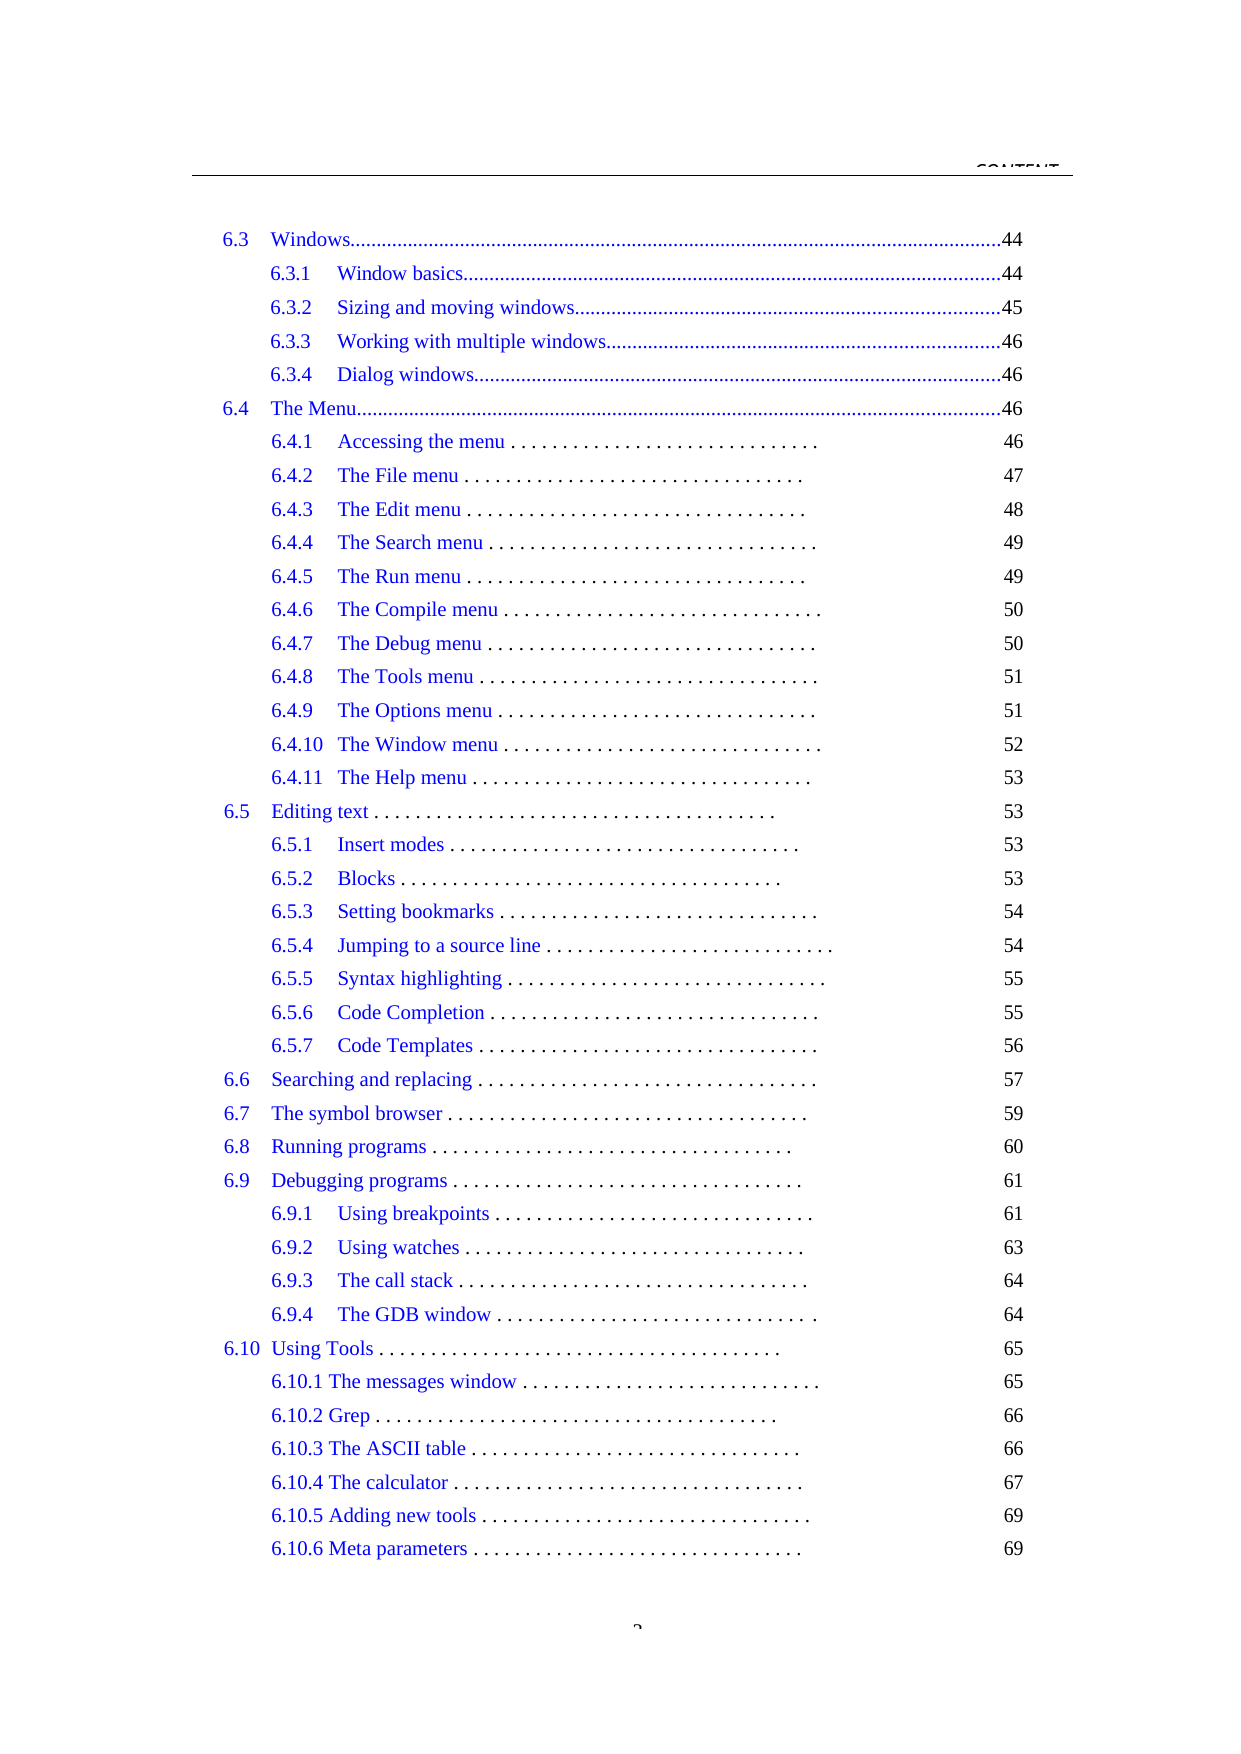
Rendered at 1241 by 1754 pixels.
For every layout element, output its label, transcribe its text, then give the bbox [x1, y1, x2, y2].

list Window basics 44 [270, 261, 1240, 285]
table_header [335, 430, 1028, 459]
list The Menu 46 [222, 396, 1240, 420]
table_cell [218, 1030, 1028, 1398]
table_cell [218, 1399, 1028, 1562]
list Working with multiple windows 46 [270, 328, 1240, 353]
list Sizing and moving windows 45 [270, 295, 1240, 319]
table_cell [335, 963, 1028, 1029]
list Dialog windows 46 [270, 362, 1240, 386]
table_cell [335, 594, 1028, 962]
list Windows 44 [222, 227, 1240, 251]
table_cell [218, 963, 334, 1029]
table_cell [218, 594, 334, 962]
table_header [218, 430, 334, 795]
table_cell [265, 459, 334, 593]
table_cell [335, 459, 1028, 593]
